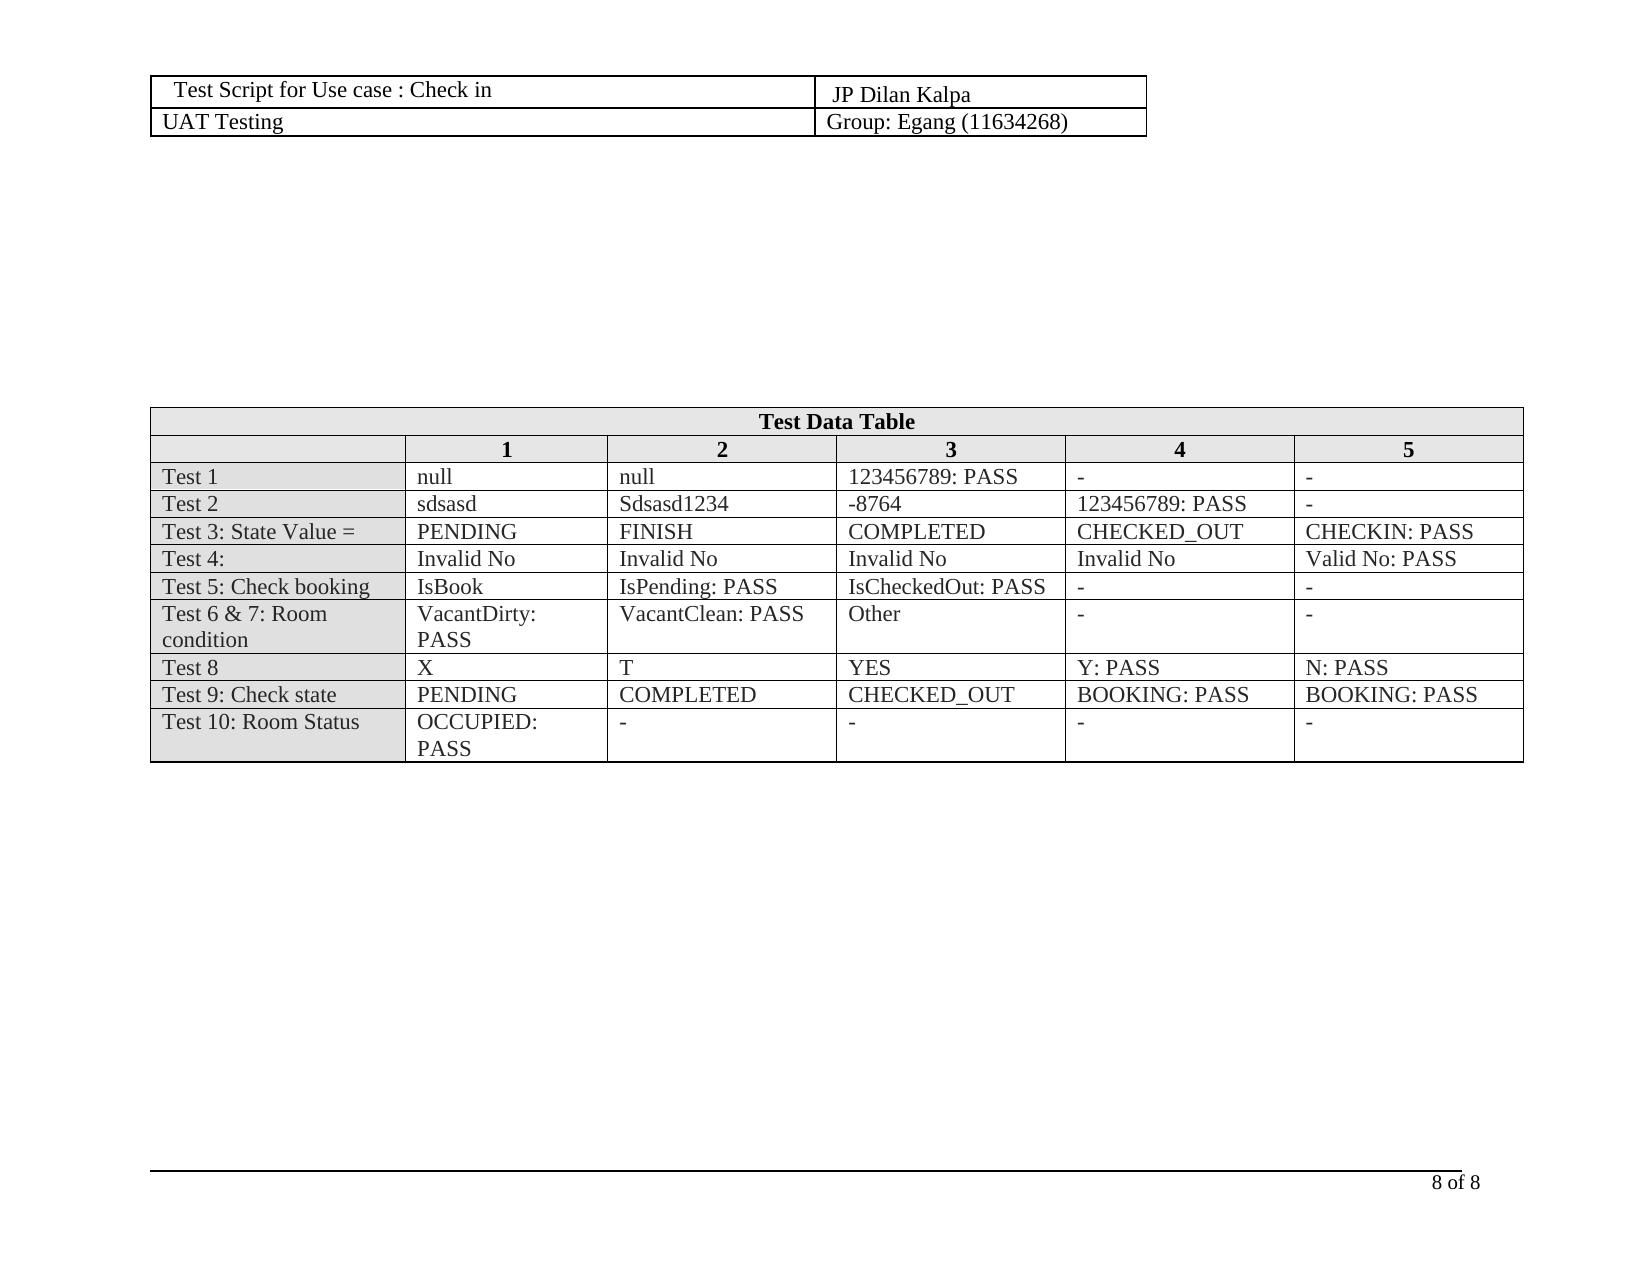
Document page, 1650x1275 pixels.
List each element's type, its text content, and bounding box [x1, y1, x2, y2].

table_cell BOOKING: PASS [1295, 681, 1523, 708]
table_cell BOOKING: PASS [1066, 681, 1294, 708]
table_cell CHECKED_OUT [837, 681, 1065, 708]
table_cell - [608, 709, 836, 761]
table_cell 123456789: PASS [837, 463, 1065, 489]
table_cell COMPLETED [608, 681, 836, 708]
table_cell Test 3: State Value = [151, 518, 405, 544]
table_cell null [608, 463, 836, 489]
table_cell Test 2 [151, 491, 405, 517]
table_cell - [1295, 600, 1523, 653]
table_cell - [1295, 491, 1523, 517]
table_cell - [1295, 463, 1523, 489]
table_cell Invalid No [406, 545, 607, 572]
table_cell Invalid No [1066, 545, 1294, 572]
table_cell T [608, 654, 836, 680]
table_cell Y: PASS [1066, 654, 1294, 680]
table_cell 1 [406, 436, 607, 462]
table_cell - [837, 709, 1065, 761]
table_cell VacantDirty: PASS [406, 600, 607, 653]
table_cell - [1066, 463, 1294, 489]
table_cell VacantClean: PASS [608, 600, 836, 653]
table_cell PENDING [406, 518, 607, 544]
table_cell Test 4: [151, 545, 405, 572]
table_cell CHECKIN: PASS [1295, 518, 1523, 544]
table_cell Test 8 [151, 654, 405, 680]
table_cell Test 6 & 7: Room condition [151, 600, 405, 653]
table_cell 4 [1066, 436, 1294, 462]
table_cell Other [837, 600, 1065, 653]
table_cell null [406, 463, 607, 489]
table_cell [151, 436, 405, 462]
table_cell Valid No: PASS [1295, 545, 1523, 572]
table_cell -8764 [837, 491, 1065, 517]
table_cell Invalid No [608, 545, 836, 572]
table_cell - [1066, 709, 1294, 761]
table_cell PENDING [406, 681, 607, 708]
table_cell Test 1 [151, 463, 405, 489]
table_cell FINISH [608, 518, 836, 544]
table_cell 3 [837, 436, 1065, 462]
table_cell - [1295, 573, 1523, 599]
table_cell - [1066, 600, 1294, 653]
table_cell X [406, 654, 607, 680]
table_cell YES [837, 654, 1065, 680]
table_cell OCCUPIED: PASS [406, 709, 607, 761]
table_cell Sdsasd1234 [608, 491, 836, 517]
table_cell Test 5: Check booking [151, 573, 405, 599]
table_cell IsBook [406, 573, 607, 599]
table_cell sdsasd [406, 491, 607, 517]
table_cell - [1066, 573, 1294, 599]
table_header Test Data Table [151, 408, 1523, 435]
table_cell Test 9: Check state [151, 681, 405, 708]
table_cell CHECKED_OUT [1066, 518, 1294, 544]
table_cell COMPLETED [837, 518, 1065, 544]
table_cell Test 10: Room Status [151, 709, 405, 761]
table_cell N: PASS [1295, 654, 1523, 680]
table_cell IsCheckedOut: PASS [837, 573, 1065, 599]
table_cell IsPending: PASS [608, 573, 836, 599]
table_cell 5 [1295, 436, 1523, 462]
table_cell 2 [608, 436, 836, 462]
table_cell Invalid No [837, 545, 1065, 572]
table_cell 123456789: PASS [1066, 491, 1294, 517]
table_cell - [1295, 709, 1523, 761]
